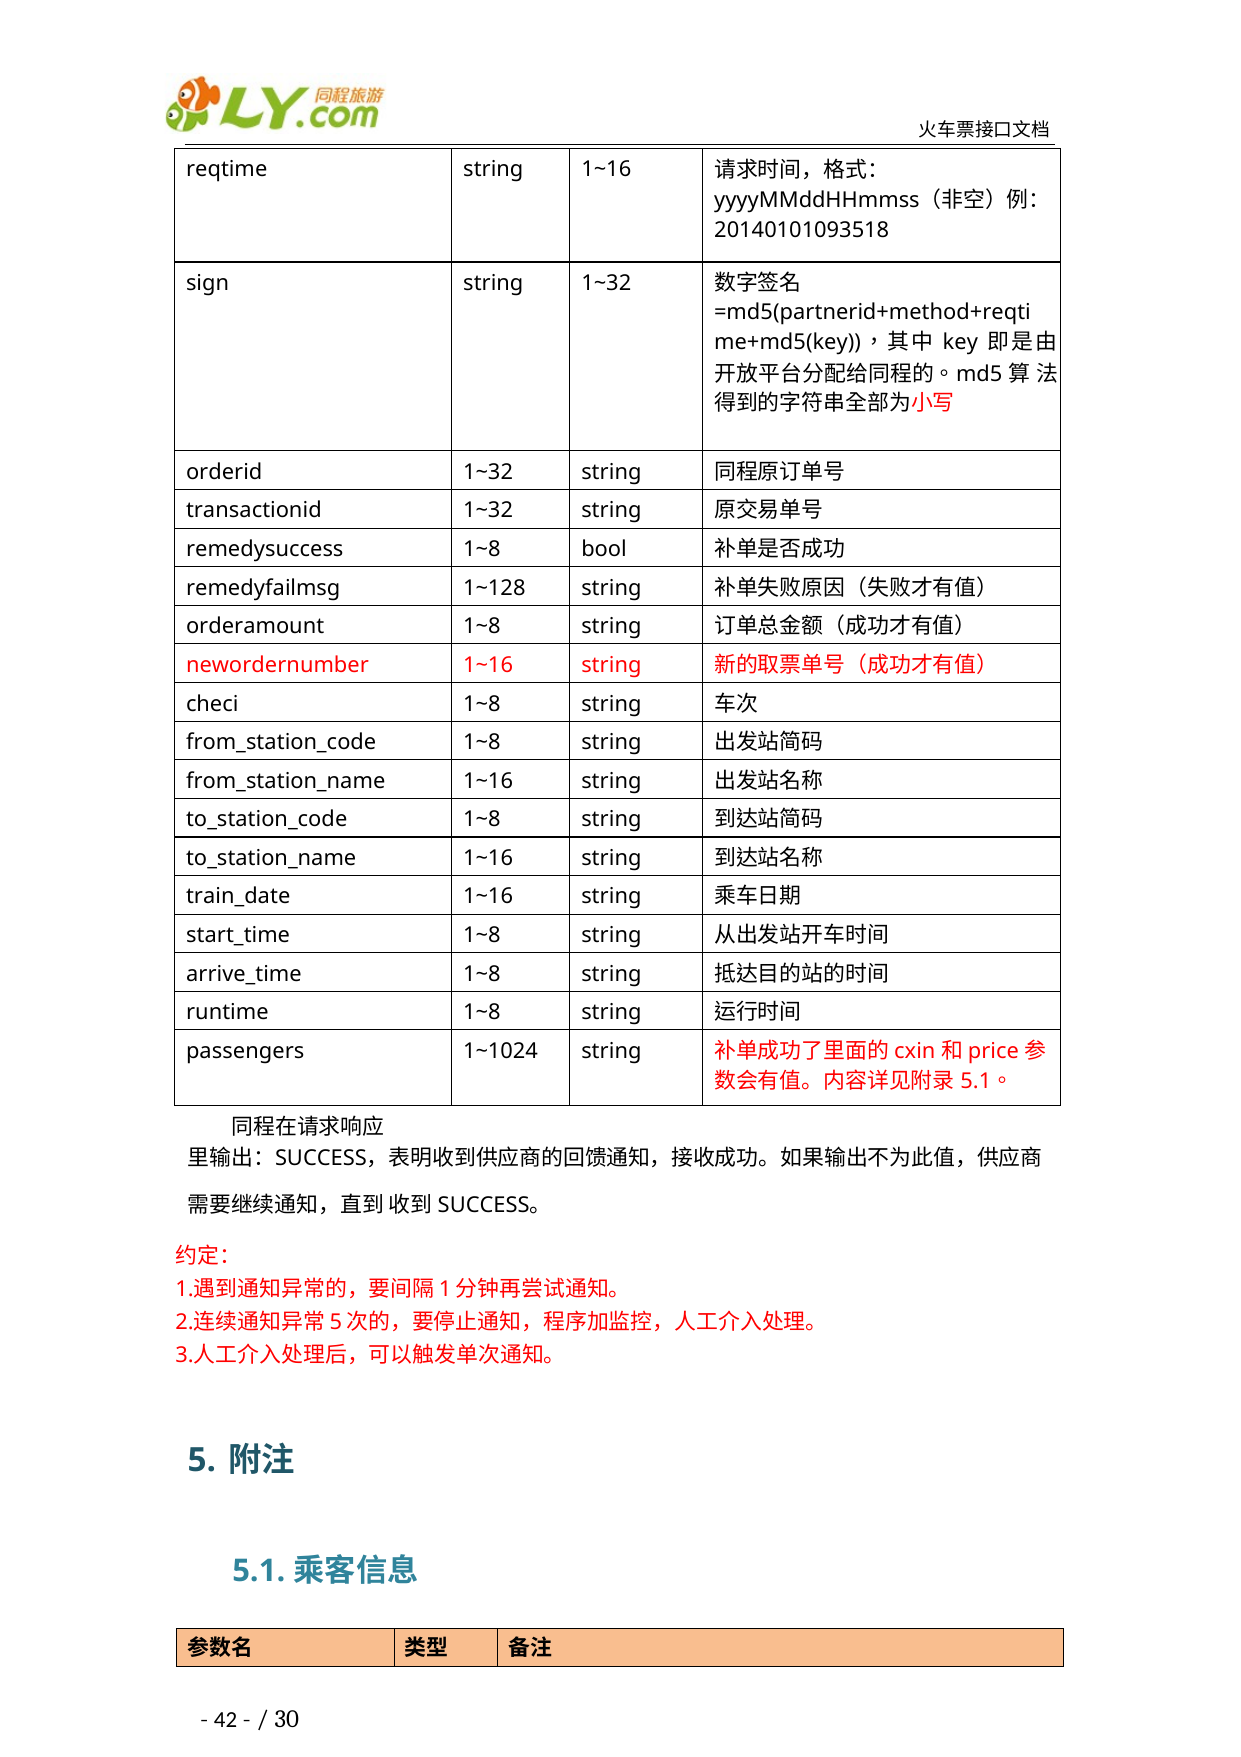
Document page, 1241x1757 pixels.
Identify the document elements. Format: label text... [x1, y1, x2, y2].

table_cell 补单是否成功 [703, 529, 1060, 566]
table_cell transactionid [175, 490, 451, 528]
table_cell string [570, 876, 702, 913]
table_cell 运行时间 [703, 992, 1060, 1029]
table_cell 1~8 [452, 992, 569, 1029]
table_cell runtime [175, 992, 451, 1029]
table_cell 车次 [703, 683, 1060, 721]
table_cell string [570, 490, 702, 528]
table_cell string [570, 915, 702, 952]
table_cell 1~16 [452, 876, 569, 913]
table_cell 原交易单号 [703, 490, 1060, 528]
table_cell string [570, 760, 702, 798]
table_cell orderid [175, 451, 451, 489]
table_cell string [452, 263, 569, 450]
text 5.1. 乘客信息 [232, 1535, 1078, 1586]
table_cell 1~128 [452, 567, 569, 605]
table_cell 1~16 [452, 760, 569, 798]
table_cell string [570, 451, 702, 489]
table_cell train_date [175, 876, 451, 913]
table_cell string [570, 722, 702, 759]
text 3.人工介入处理后，可以触发单次通知。 [175, 1335, 1078, 1368]
table_cell string [570, 1030, 702, 1105]
text 5. 附注 [187, 1432, 1078, 1481]
text 参数名 类型 备注 [187, 1632, 1078, 1661]
table_cell arrive_time [175, 953, 451, 991]
table_cell 订单总金额（成功才有值） [703, 606, 1060, 643]
table_cell from_station_code [175, 722, 451, 759]
table_cell string [570, 567, 702, 605]
table_cell 从出发站开车时间 [703, 915, 1060, 952]
table_cell string [570, 953, 702, 991]
text 约定： [175, 1235, 1078, 1268]
table_cell remedysuccess [175, 529, 451, 566]
table_cell orderamount [175, 606, 451, 643]
table_cell 1~1024 [452, 1030, 569, 1105]
table_cell string [570, 683, 702, 721]
table_cell passengers [175, 1030, 451, 1105]
table_cell to_station_name [175, 838, 451, 875]
table_cell 到达站简码 [703, 799, 1060, 836]
table_header string [452, 149, 569, 261]
table_cell 1~32 [570, 263, 702, 450]
table_cell 同程原订单号 [703, 451, 1060, 489]
table_header 1~16 [570, 149, 702, 261]
table_cell 补单成功了里面的 cxin 和 price 参 数会有值。内容详见附录 5.1。 [703, 1030, 1060, 1105]
table_cell 抵达目的站的时间 [703, 953, 1060, 991]
table_cell 数字签名 =md5(partnerid+method+reqti me+md5(key))，其中 key 即是由 开放平台分配给同程的。md5 算 法得到的字符串全部为小写 [703, 263, 1060, 450]
picture [164, 73, 387, 134]
table_cell string [570, 992, 702, 1029]
table_cell 1~16 [452, 838, 569, 875]
table_cell string [570, 838, 702, 875]
table_header reqtime [175, 149, 451, 261]
table_cell 出发站名称 [703, 760, 1060, 798]
table_cell bool [570, 529, 702, 566]
text 1.遇到通知异常的，要间隔1分钟再尝试通知。 [175, 1268, 1078, 1302]
table_cell 补单失败原因（失败才有值） [703, 567, 1060, 605]
table_cell 1~16 [452, 644, 569, 682]
table_cell to_station_code [175, 799, 451, 836]
table_cell string [570, 799, 702, 836]
text 同程在请求响应 [231, 1106, 1078, 1139]
table_cell start_time [175, 915, 451, 952]
table_cell 1~32 [452, 451, 569, 489]
table_cell from_station_name [175, 760, 451, 798]
table_cell 1~8 [452, 683, 569, 721]
table_cell 1~8 [452, 529, 569, 566]
table_cell 1~8 [452, 606, 569, 643]
table_cell 1~8 [452, 722, 569, 759]
table_cell 1~8 [452, 799, 569, 836]
table_cell newordernumber [175, 644, 451, 682]
text 里输出：SUCCESS，表明收到供应商的回馈通知，接收成功。如果输出不为此值，供应商需要继续通知，直到 收到 SUCCESS。 [187, 1139, 1058, 1219]
table_cell checi [175, 683, 451, 721]
text 2.连续通知异常5次的，要停止通知，程序加监控，人工介入处理。 [175, 1302, 1078, 1335]
table_cell string [570, 644, 702, 682]
table_cell 1~8 [452, 953, 569, 991]
table_cell remedyfailmsg [175, 567, 451, 605]
table_cell 出发站简码 [703, 722, 1060, 759]
table_cell 乘车日期 [703, 876, 1060, 913]
table_header 请求时间，格式： yyyyMMddHHmmss（非空）例： 20140101093518 [703, 149, 1060, 261]
table_cell 到达站名称 [703, 838, 1060, 875]
table_cell string [570, 606, 702, 643]
table_cell 1~8 [452, 915, 569, 952]
table_cell sign [175, 263, 451, 450]
table_cell 1~32 [452, 490, 569, 528]
table_cell 新的取票单号（成功才有值） [703, 644, 1060, 682]
